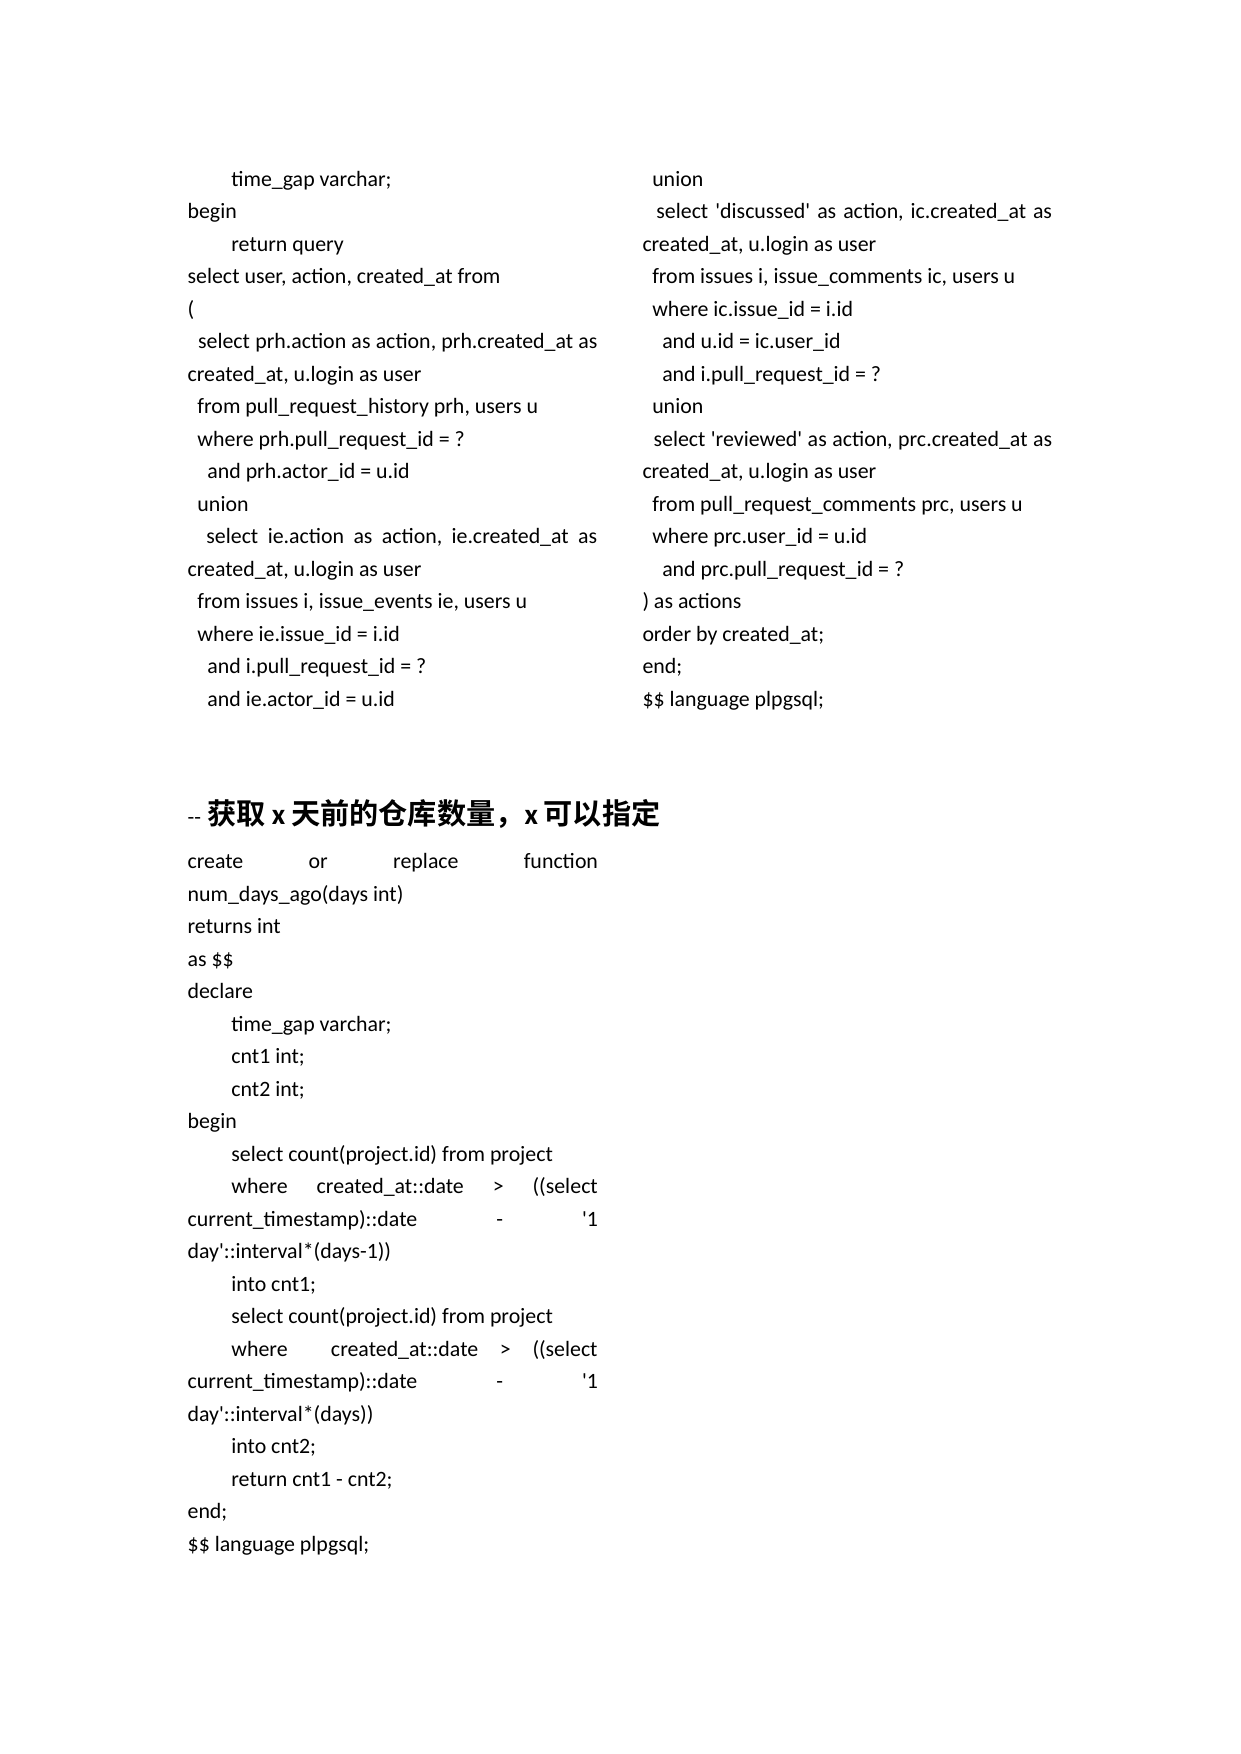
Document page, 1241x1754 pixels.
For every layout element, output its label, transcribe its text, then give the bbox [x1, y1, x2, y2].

text select count(project.id) from project [187, 1299, 598, 1332]
text union [187, 487, 598, 519]
text and i.pull_request_id = ? [187, 649, 598, 682]
text as $$ [187, 942, 598, 974]
text where created_at::date > ((select current_timestamp)::date - '1 day'::interval*(days)) [187, 1332, 598, 1429]
text return query [187, 227, 598, 259]
text and prh.actor_id = u.id [187, 454, 598, 487]
text time_gap varchar; [187, 1007, 598, 1039]
text order by created_at; [642, 617, 1053, 649]
text union [642, 389, 1053, 422]
text from pull_request_history prh, users u [187, 389, 598, 422]
text $$ language plpgsql; [187, 1527, 598, 1559]
text select count(project.id) from project [187, 1137, 598, 1169]
text where prc.user_id = u.id [642, 519, 1053, 552]
text declare [187, 974, 598, 1007]
text union [642, 162, 1053, 194]
text and u.id = ic.user_id [642, 324, 1053, 357]
text and i.pull_request_id = ? [642, 357, 1053, 389]
text begin [187, 1104, 598, 1137]
text from issues i, issue_events ie, users u [187, 584, 598, 617]
text and ie.actor_id = u.id [187, 682, 598, 714]
text and prc.pull_request_id = ? [642, 552, 1053, 584]
text time_gap varchar; [187, 162, 598, 194]
text where ie.issue_id = i.id [187, 617, 598, 649]
text $$ language plpgsql; [642, 682, 1053, 714]
text select prh.action as action, prh.created_at as created_at, u.login as user [187, 324, 598, 389]
text where created_at::date > ((select current_timestamp)::date - '1 day'::interval*(days-1)) [187, 1169, 598, 1267]
text select ie.action as action, ie.created_at as created_at, u.login as user [187, 519, 598, 584]
text select 'discussed' as action, ic.created_at as created_at, u.login as user [642, 194, 1053, 259]
text cnt2 int; [187, 1072, 598, 1104]
text -- 获取x天前的仓库数量，x可以指定 [187, 779, 1053, 844]
text return cnt1 - cnt2; [187, 1462, 598, 1494]
text begin [187, 194, 598, 227]
text ( [187, 292, 598, 324]
text where prh.pull_request_id = ? [187, 422, 598, 454]
text into cnt1; [187, 1267, 598, 1299]
text from pull_request_comments prc, users u [642, 487, 1053, 519]
text into cnt2; [187, 1429, 598, 1462]
text where ic.issue_id = i.id [642, 292, 1053, 324]
text returns int [187, 909, 598, 942]
text cnt1 int; [187, 1039, 598, 1072]
text end; [187, 1494, 598, 1527]
text from issues i, issue_comments ic, users u [642, 259, 1053, 292]
text select 'reviewed' as action, prc.created_at as created_at, u.login as user [642, 422, 1053, 487]
text ) as actions [642, 584, 1053, 617]
text end; [642, 649, 1053, 682]
text select user, action, created_at from [187, 259, 598, 292]
text create or replace function num_days_ago(days int) [187, 844, 598, 909]
